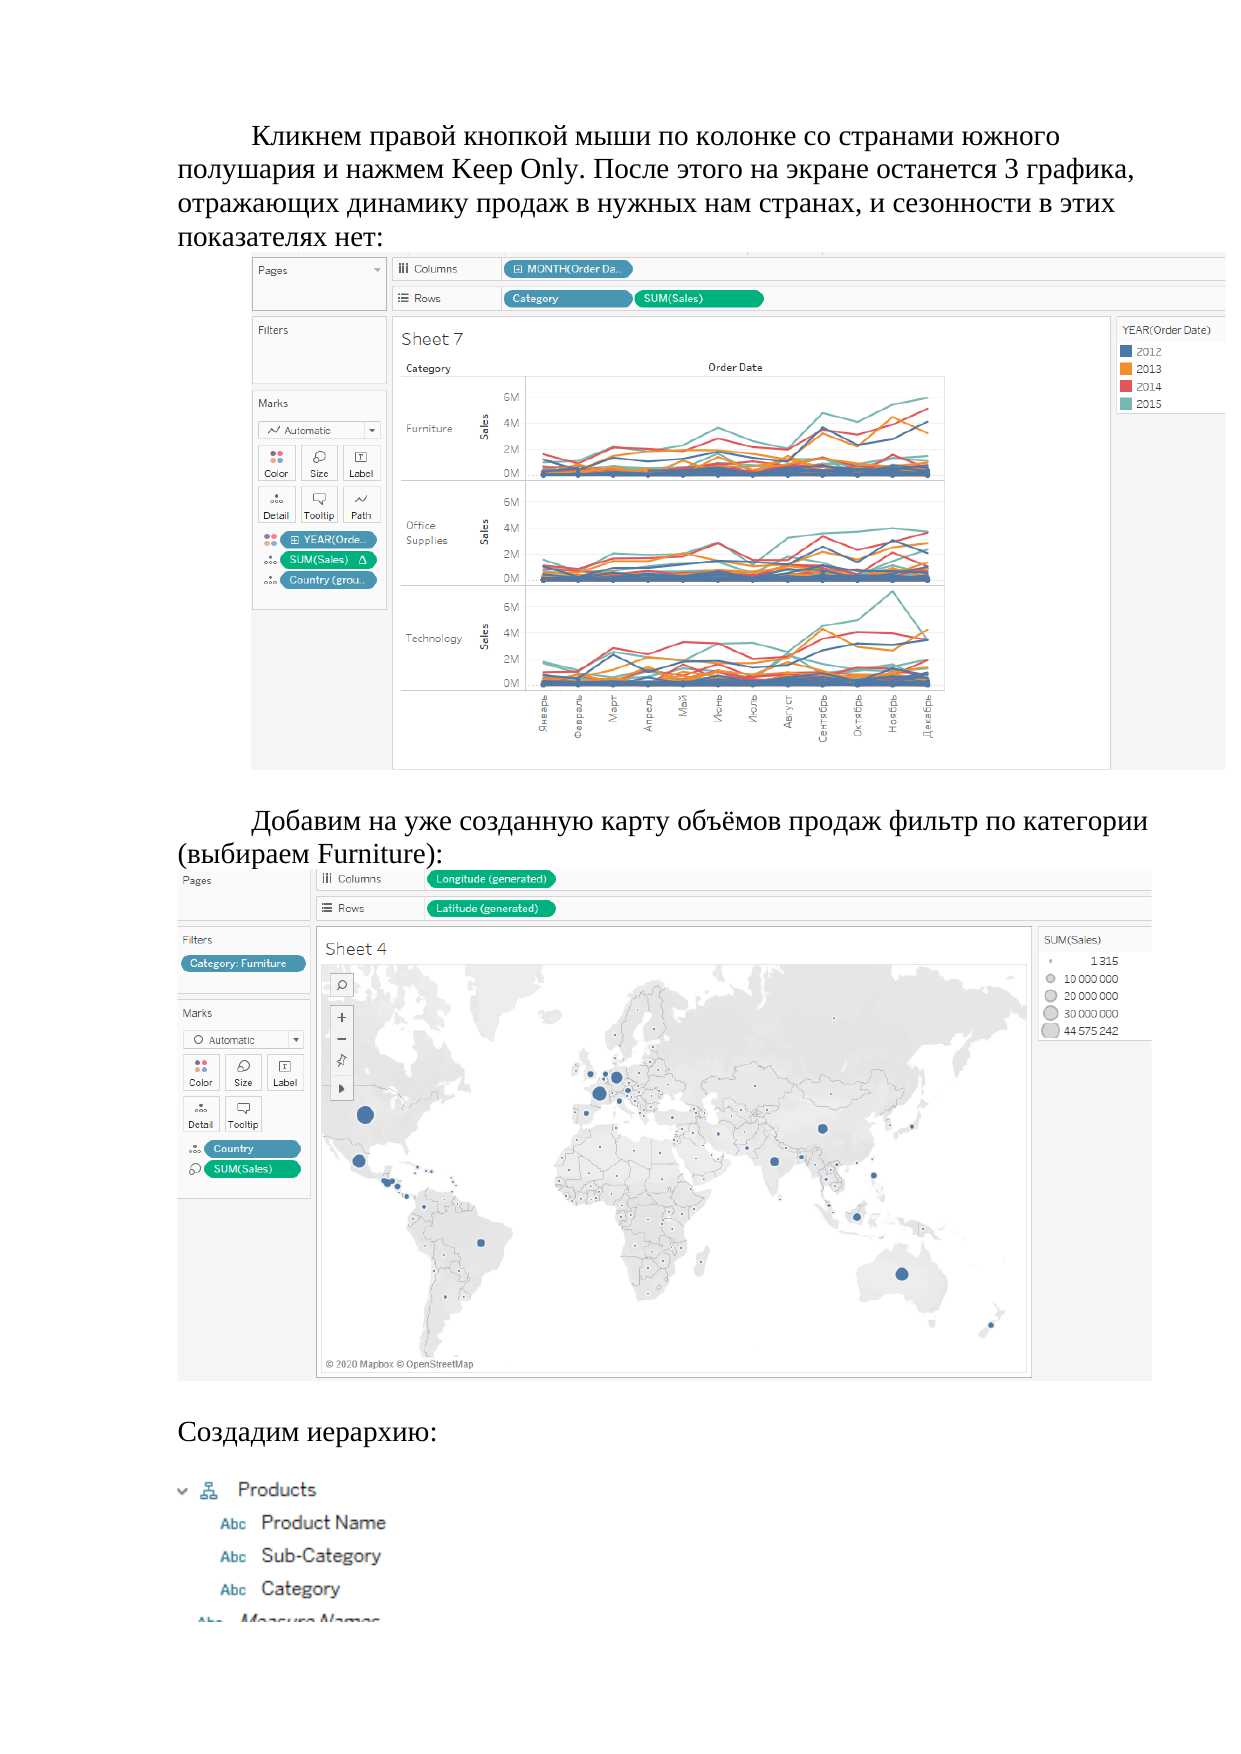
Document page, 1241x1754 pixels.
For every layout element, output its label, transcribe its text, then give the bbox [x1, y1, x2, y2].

picture [177, 1476, 462, 1622]
picture [251, 252, 1226, 770]
text Добавим на уже созданную карту объёмов продаж фильтр по категории (выбираем Furniture): [177, 803, 1152, 869]
text Кликнем правой кнопкой мыши по колонке со странами южного полушария и нажмем Keep Only. После этого на экране останется 3 графика, отражающих динамику продаж в нужных нам странах, и сезонности в этих показателях нет: [177, 118, 1152, 252]
picture [177, 869, 1152, 1381]
text Создадим иерархию: [177, 1414, 1152, 1477]
